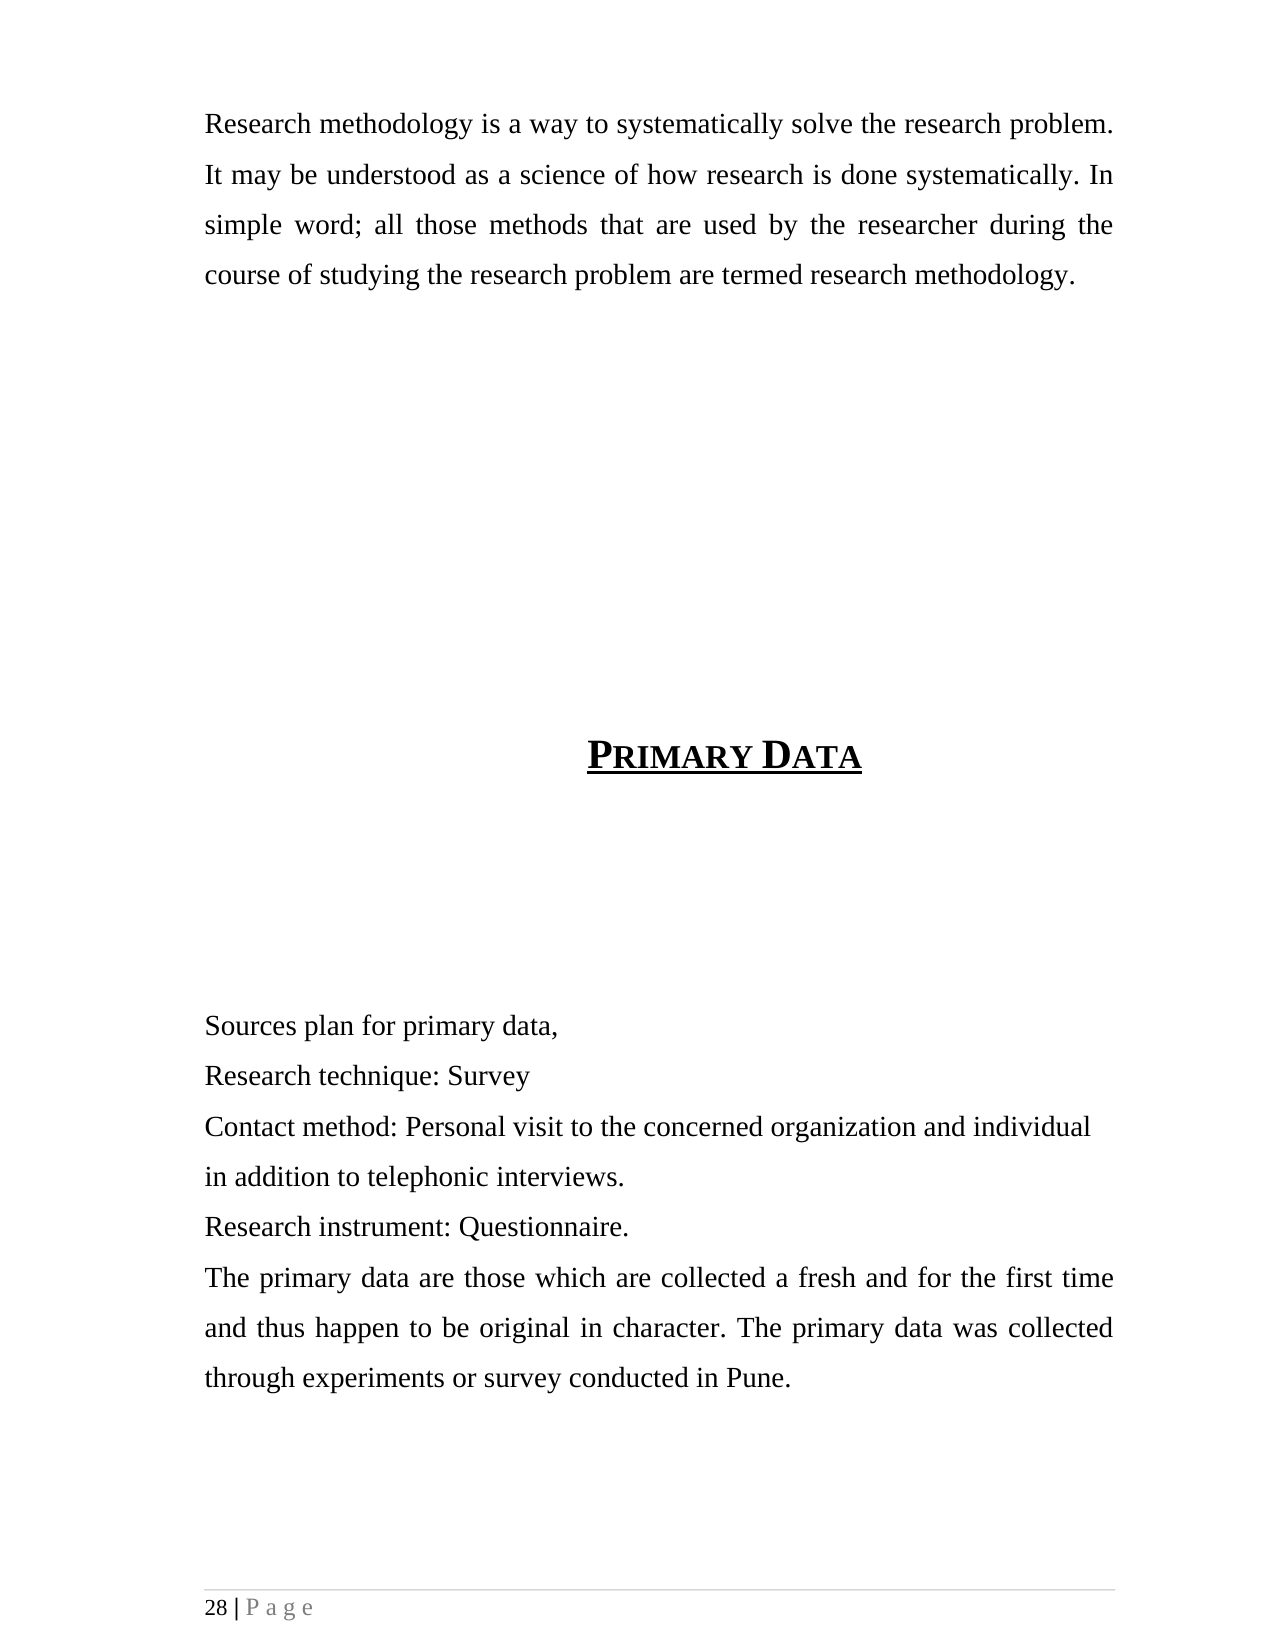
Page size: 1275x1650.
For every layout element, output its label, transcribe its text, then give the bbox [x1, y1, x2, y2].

text Research instrument: Questionnaire. [204, 1209, 1131, 1243]
text Research methodology is a way to systematically solve the research problem. It may be understood as a science of how research is done systematically. In simple word; all those methods that are used by the researcher during the course of studying the research problem are termed research methodology. [204, 106, 1115, 291]
text Sources plan for primary data, Research technique: Survey [204, 1008, 560, 1092]
subtitle PRIMARY DATA [587, 729, 1131, 777]
text The primary data are those which are collected a fresh and for the first time and thus happen to be original in character. The primary data was collected through experiments or survey conducted in Pune. [204, 1260, 1114, 1394]
text Contact method: Personal visit to the concerned organization and individual in addition to telephonic interviews. [204, 1109, 1114, 1193]
